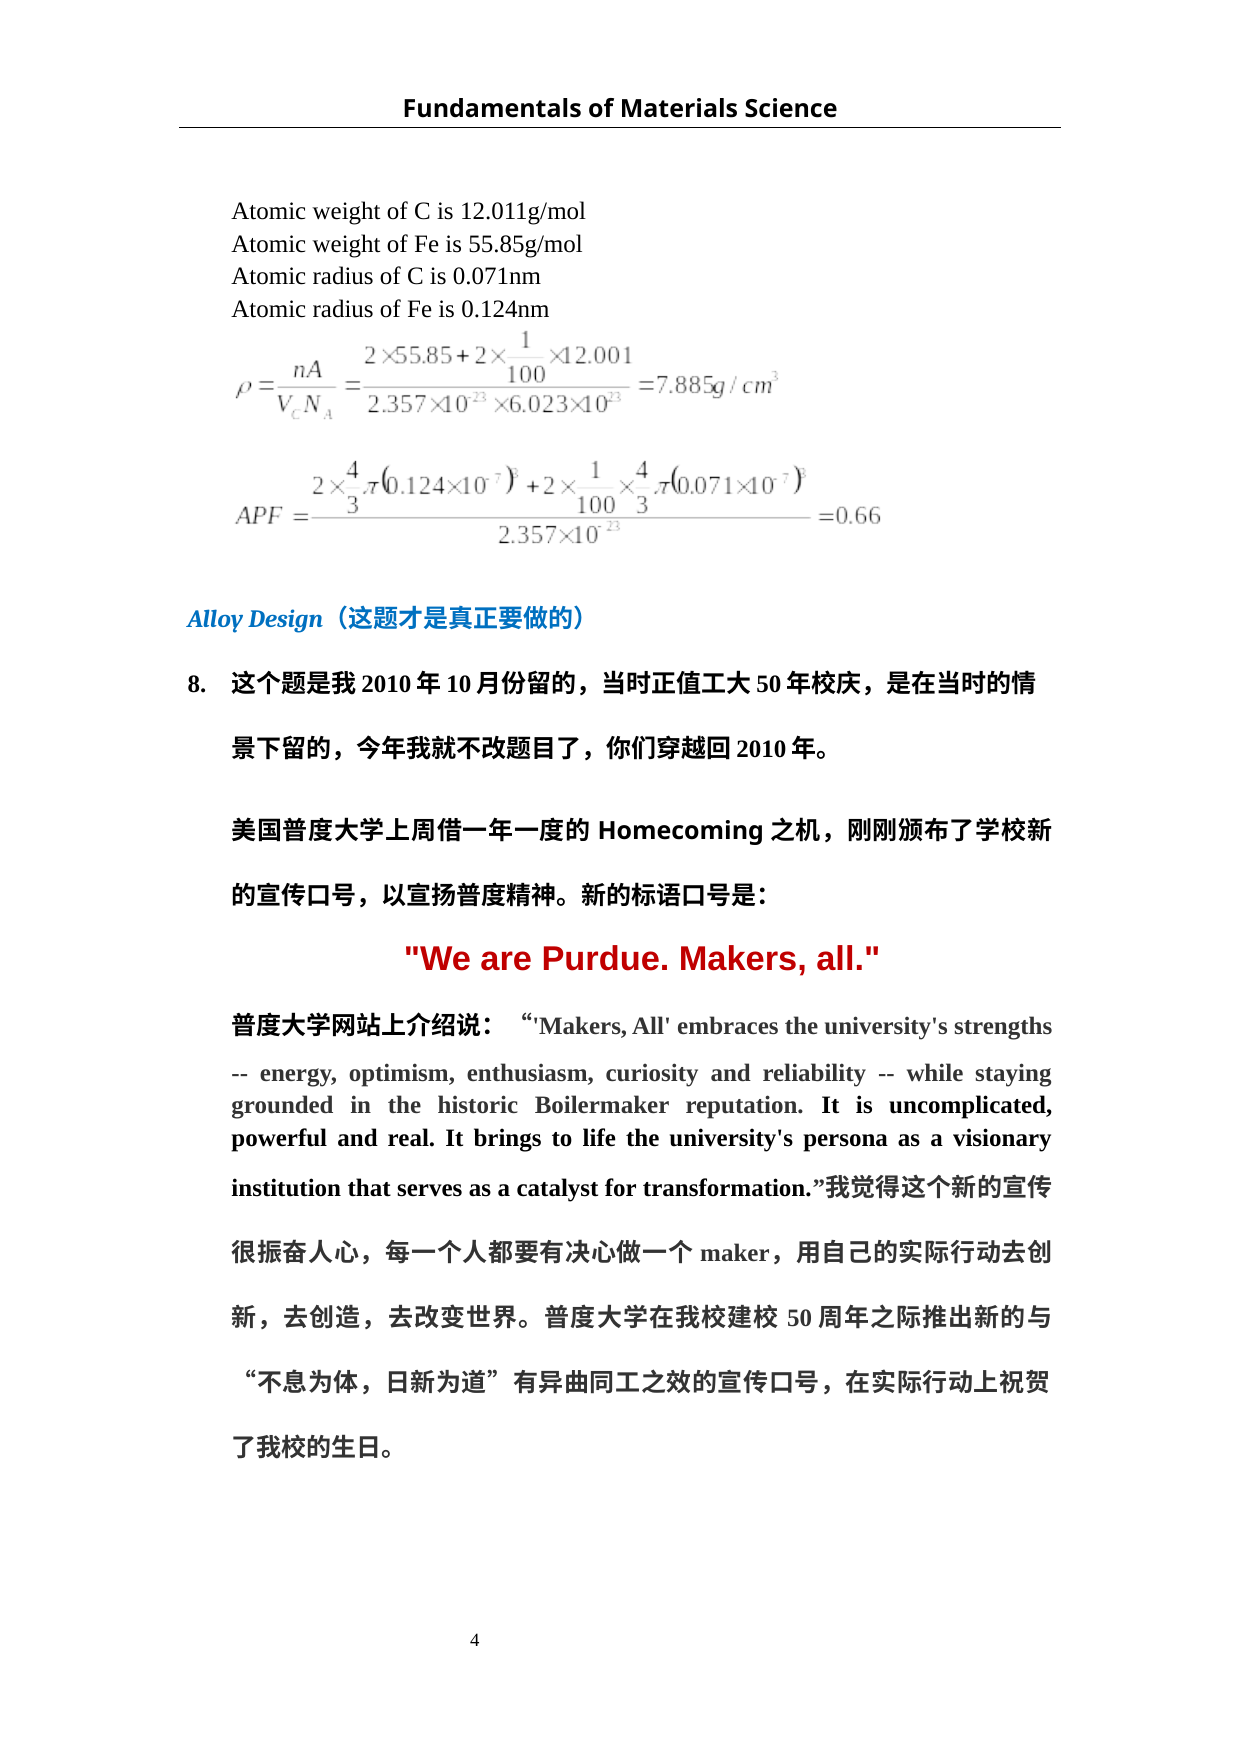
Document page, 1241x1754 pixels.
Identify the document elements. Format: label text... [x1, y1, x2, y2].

text 普度大学网站上介绍说：“'Makers, All' embraces the university's strengths -- energy, optimism, enthusiasm, curiosity and reliability -- while staying grounded in the historic Boilermaker reputation. It is uncomplicated, powerful and real. It brings to life the university's persona as a visionary institution that serves as a catalyst for transformation.”我觉得这个新的宣传很振奋人心，每一个人都要有决心做一个maker，用自己的实际行动去创新，去创造，去改变世界。普度大学在我校建校50周年之际推出新的与“不息为体，日新为道”有异曲同工之效的宣传口号，在实际行动上祝贺了我校的生日。 [231, 991, 1053, 1478]
text Atomic radius of Fe is 0.124nm [187, 292, 1053, 324]
text 美国普度大学上周借一年一度的Homecoming之机，刚刚颁布了学校新的宣传口号，以宣扬普度精神。新的标语口号是： [231, 796, 1053, 926]
text "We are Purdue. Makers, all." [231, 926, 1053, 991]
text Atomic weight of Fe is 55.85g/mol [187, 227, 1053, 259]
text Alloy Design（这题才是真正要做的） [187, 584, 1053, 649]
list 这个题是我2010年10月份留的，当时正值工大50年校庆，是在当时的情景下留的，今年我就不改题目了，你们穿越回2010年。 [187, 649, 1053, 779]
text Atomic weight of C is 12.011g/mol [187, 194, 1053, 227]
text Atomic radius of C is 0.071nm [187, 259, 1053, 292]
